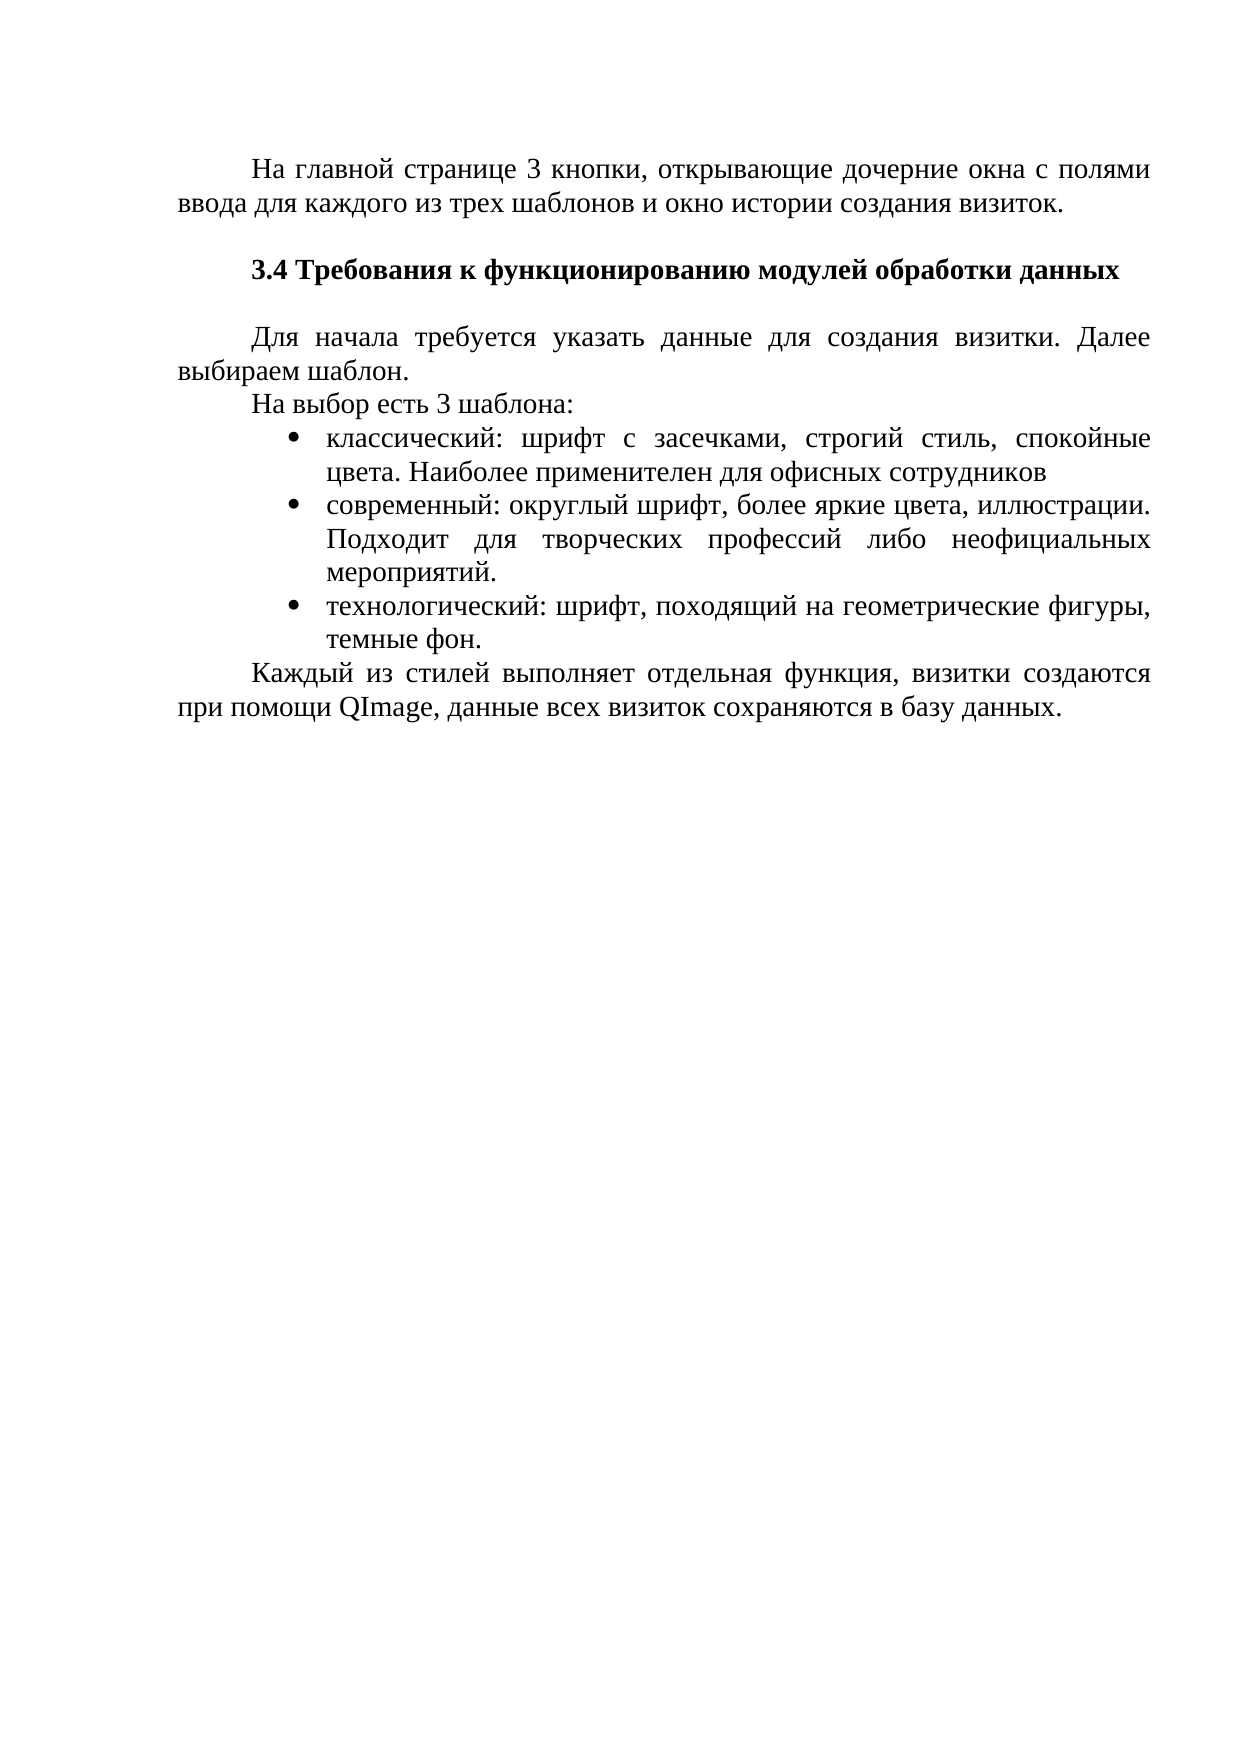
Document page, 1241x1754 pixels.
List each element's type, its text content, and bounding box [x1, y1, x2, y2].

text Каждый из стилей выполняет отдельная функция, визитки создаются при помощи QImage, данные всех визиток сохраняются в базу данных. [177, 655, 1152, 722]
text На выбор есть 3 шаблона: [177, 386, 1152, 420]
list современный: округлый шрифт, более яркие цвета, иллюстрации. Подходит для творческих профессий либо неофициальных мероприятий. [288, 487, 1152, 588]
text Для начала требуется указать данные для создания визитки. Далее выбираем шаблон. [177, 319, 1152, 386]
list технологический: шрифт, походящий на геометрические фигуры, темные фон. [288, 588, 1152, 655]
text На главной странице 3 кнопки, открывающие дочерние окна с полями ввода для каждого из трех шаблонов и окно истории создания визиток. [177, 152, 1152, 219]
text 3.4 Требования к функционированию модулей обработки данных [177, 252, 1152, 286]
list классический: шрифт с засечками, строгий стиль, спокойные цвета. Наиболее применителен для офисных сотрудников [288, 420, 1152, 487]
